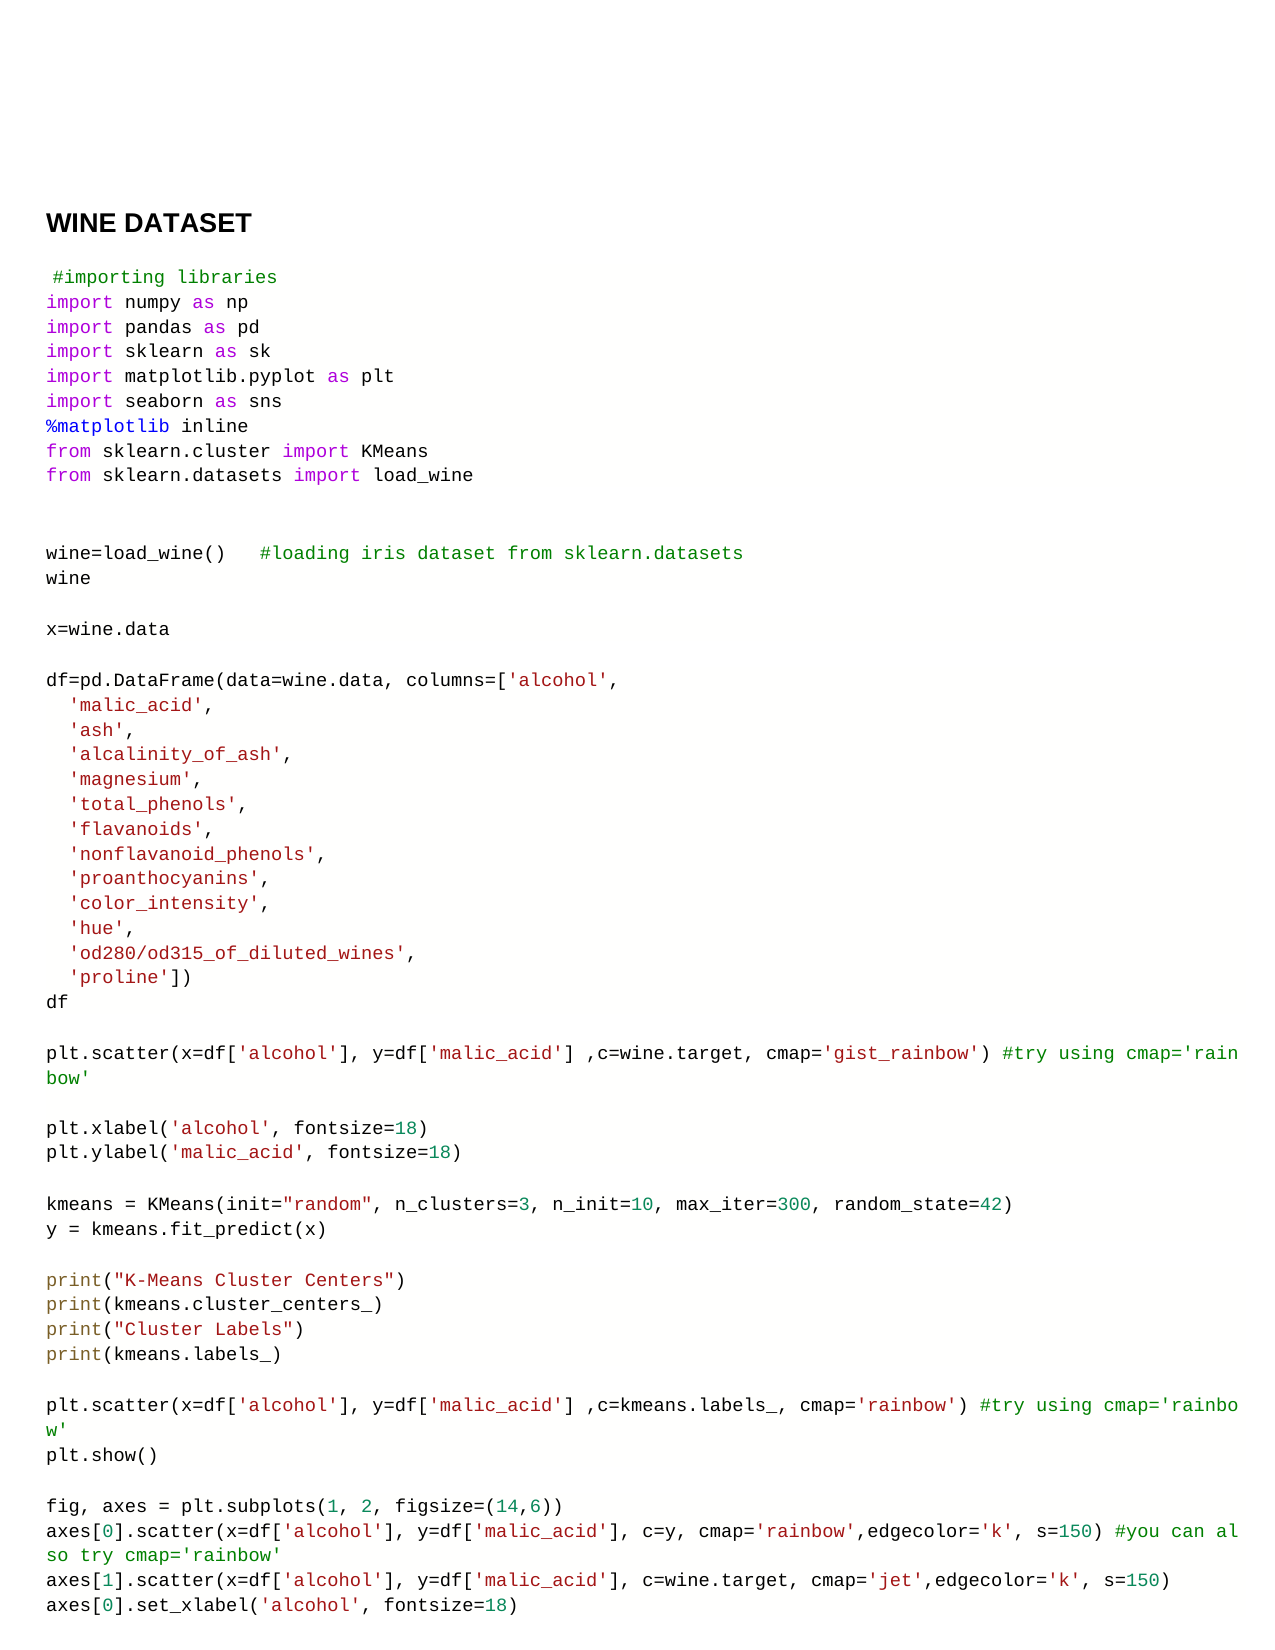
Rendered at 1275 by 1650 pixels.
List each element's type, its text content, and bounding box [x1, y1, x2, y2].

text from sklearn.datasets import load_wine [46, 463, 1246, 487]
text kmeans = KMeans(init="random", n_clusters=3, n_init=10, max_iter=300, random_state=42) [46, 1191, 1246, 1216]
text print("K-Means Cluster Centers") [46, 1267, 1246, 1292]
text %matplotlib inline [46, 413, 1246, 438]
text 'ash', [46, 717, 1246, 742]
text print("Cluster Labels") [46, 1316, 1246, 1341]
text wine [46, 565, 1246, 590]
text y = kmeans.fit_predict(x) [46, 1216, 1246, 1241]
text plt.scatter(x=df['alcohol'], y=df['malic_acid'] ,c=wine.target, cmap='gist_rainbow') #try using cmap='rainbow' [46, 1041, 1246, 1090]
text fig, axes = plt.subplots(1, 2, figsize=(14,6)) [46, 1493, 1246, 1518]
text plt.ylabel('malic_acid', fontsize=18) [46, 1140, 1246, 1164]
text plt.scatter(x=df['alcohol'], y=df['malic_acid'] ,c=kmeans.labels_, cmap='rainbow') #try using cmap='rainbow' [46, 1392, 1246, 1442]
text 'magnesium', [46, 766, 1246, 791]
text axes[0].set_xlabel('alcohol', fontsize=18) [46, 1592, 1246, 1617]
text WINE DATASET [46, 207, 1246, 238]
text 'nonflavanoid_phenols', [46, 841, 1246, 866]
text plt.show() [46, 1442, 1246, 1467]
text import pandas as pd [46, 314, 1246, 339]
text print(kmeans.cluster_centers_) [46, 1292, 1246, 1316]
text 'hue', [46, 915, 1246, 940]
text 'malic_acid', [46, 692, 1246, 717]
text x=wine.data [46, 616, 1246, 641]
text plt.xlabel('alcohol', fontsize=18) [46, 1115, 1246, 1140]
text 'alcalinity_of_ash', [46, 742, 1246, 766]
text import numpy as np [46, 289, 1246, 314]
text 'od280/od315_of_diluted_wines', [46, 940, 1246, 965]
text print(kmeans.labels_) [46, 1341, 1246, 1366]
text 'flavanoids', [46, 816, 1246, 841]
text 'proanthocyanins', [46, 866, 1246, 890]
text 'proline']) [46, 965, 1246, 989]
text import sklearn as sk [46, 339, 1246, 363]
text import seaborn as sns [46, 388, 1246, 413]
text df [46, 989, 1246, 1014]
text from sklearn.cluster import KMeans [46, 438, 1246, 463]
text df=pd.DataFrame(data=wine.data, columns=['alcohol', [46, 667, 1246, 692]
text axes[1].scatter(x=df['alcohol'], y=df['malic_acid'], c=wine.target, cmap='jet',edgecolor='k', s=150) [46, 1567, 1246, 1592]
text wine=load_wine() #loading iris dataset from sklearn.datasets [46, 540, 1246, 565]
text import matplotlib.pyplot as plt [46, 363, 1246, 388]
text #importing libraries [46, 264, 1246, 289]
text axes[0].scatter(x=df['alcohol'], y=df['malic_acid'], c=y, cmap='rainbow',edgecolor='k', s=150) #you can also try cmap='rainbow' [46, 1518, 1246, 1567]
text 'total_phenols', [46, 791, 1246, 816]
text 'color_intensity', [46, 890, 1246, 915]
